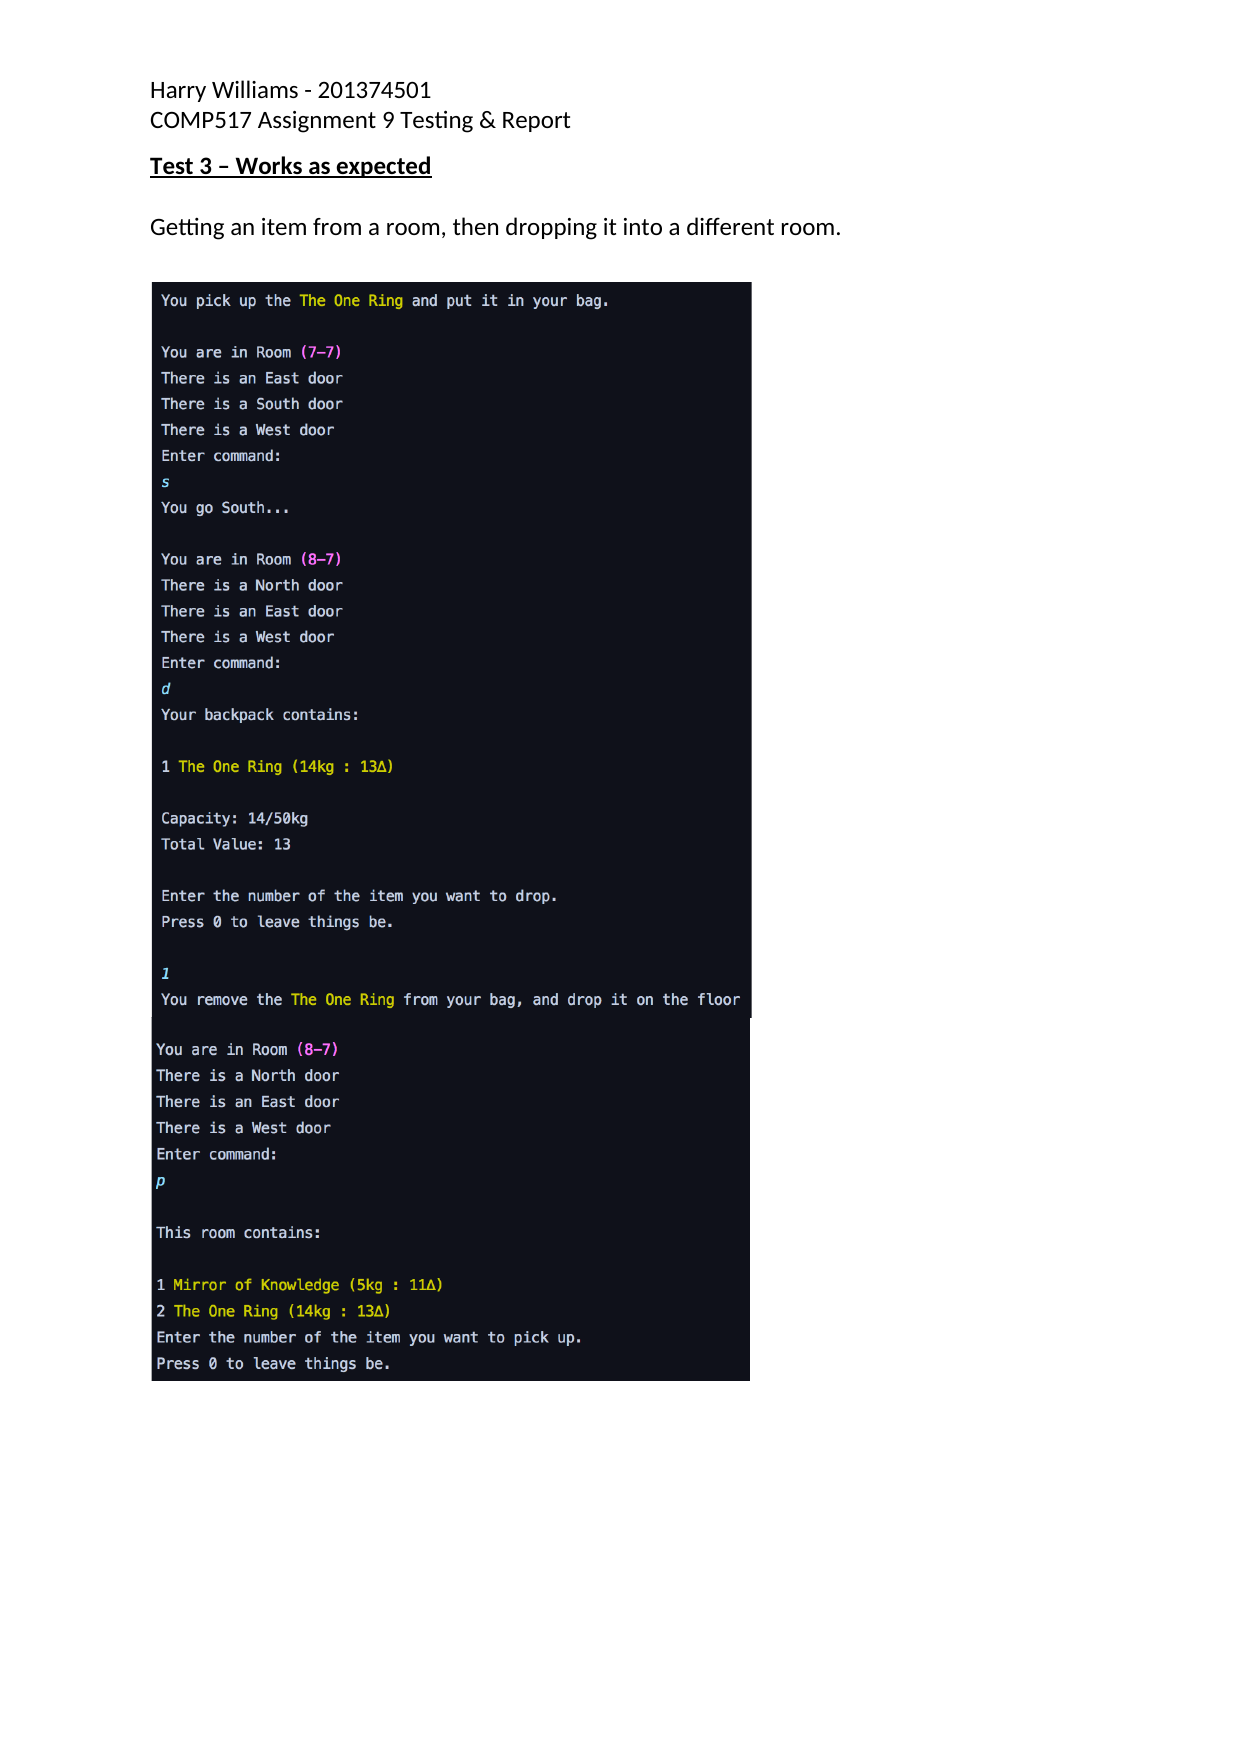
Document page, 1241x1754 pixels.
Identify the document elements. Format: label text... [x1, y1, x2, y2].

text Getting an item from a room, then dropping it into a different room. [150, 211, 1090, 242]
text Test 3 – Works as expected [150, 150, 1090, 181]
picture [151, 282, 752, 1381]
